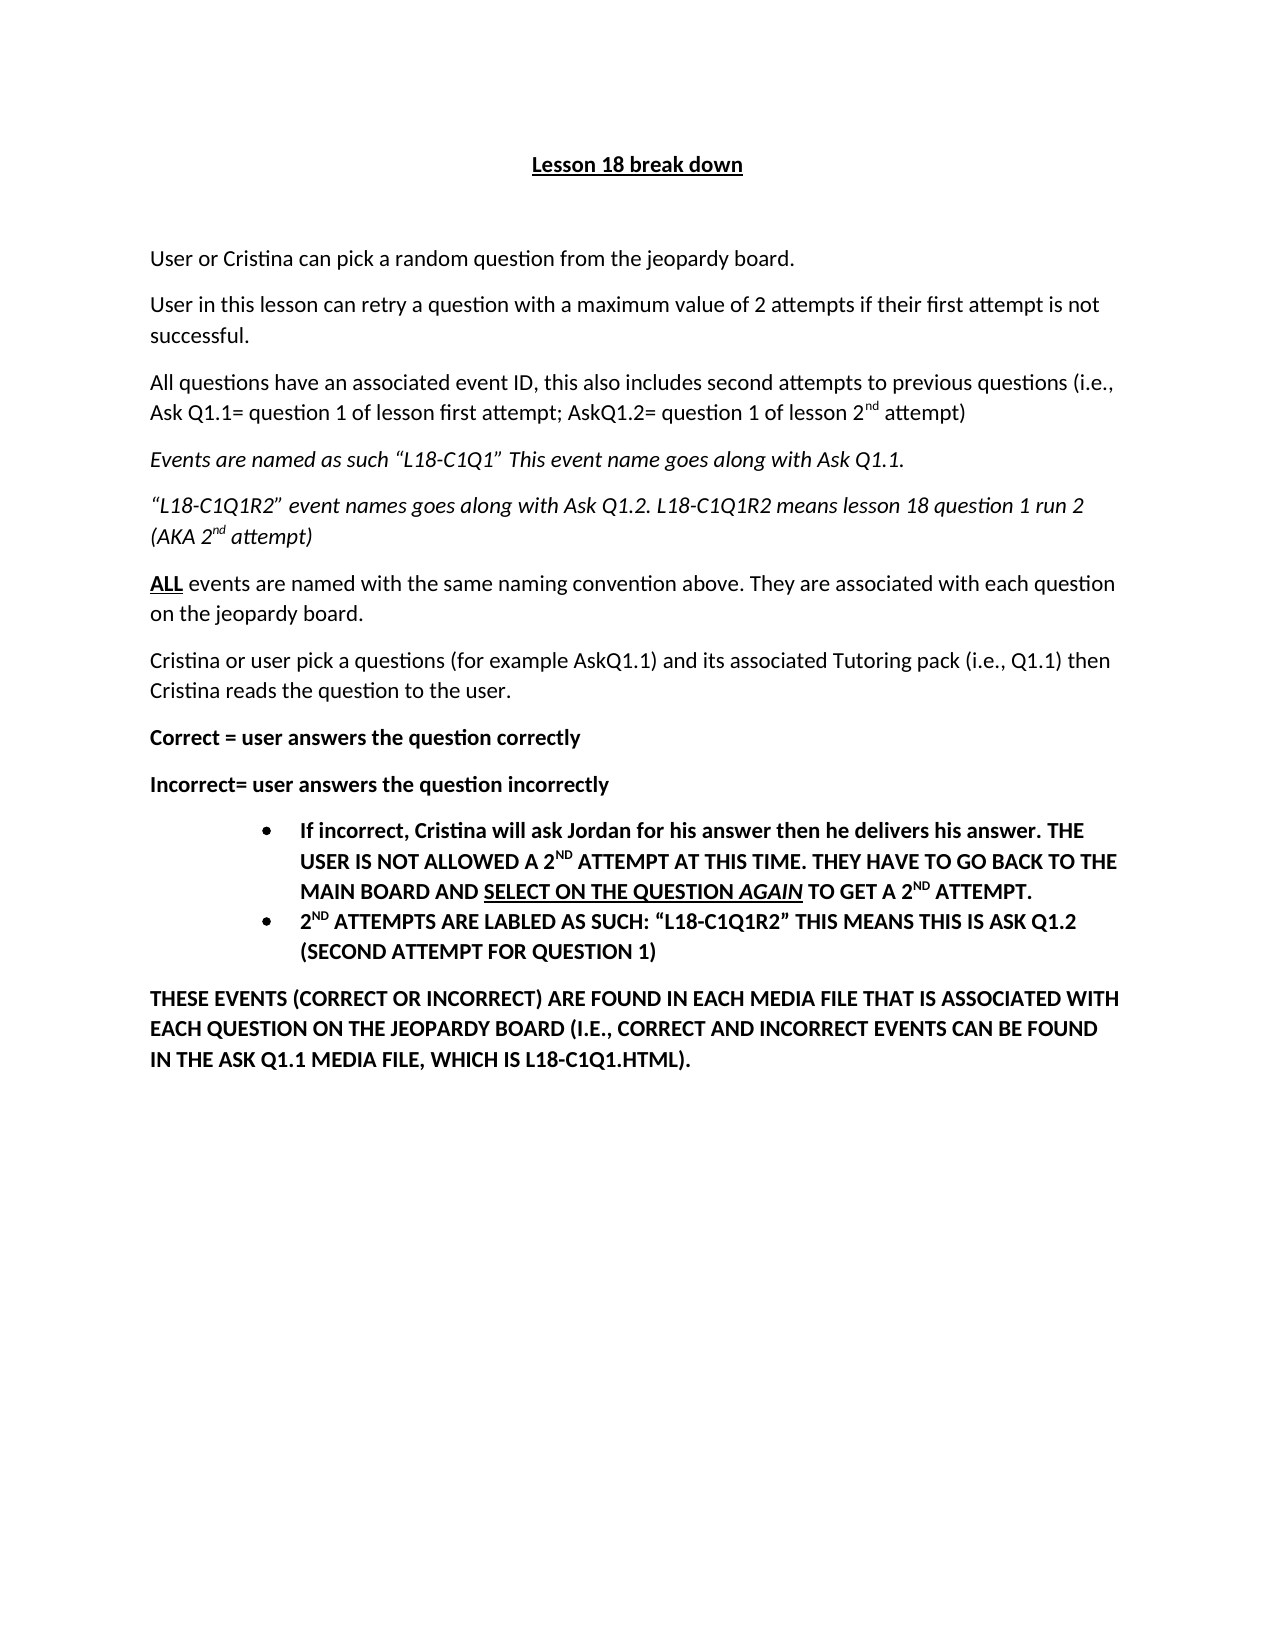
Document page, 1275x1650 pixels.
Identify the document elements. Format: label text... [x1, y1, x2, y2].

text Cristina or user pick a questions (for example AskQ1.1) and its associated Tutoring pack (i.e., Q1.1) then Cristina reads the question to the user. [150, 646, 1125, 704]
text Incorrect= user answers the question incorrectly [150, 770, 1125, 798]
text User or Cristina can pick a random question from the jeopardy board. [150, 244, 1125, 272]
text All questions have an associated event ID, this also includes second attempts to previous questions (i.e., Ask Q1.1= question 1 of lesson first attempt; AskQ1.2= question 1 of lesson 2nd attempt) [150, 368, 1125, 426]
list If incorrect, Cristina will ask Jordan for his answer then he delivers his answer. THE USER IS NOT ALLOWED A 2ND ATTEMPT AT THIS TIME. THEY HAVE TO GO BACK TO THE MAIN BOARD AND SELECT ON THE QUESTION AGAIN TO GET A 2ND ATTEMPT. [262, 817, 1125, 905]
text Events are named as such “L18-C1Q1” This event name goes along with Ask Q1.1. [150, 445, 1125, 473]
text THESE EVENTS (CORRECT OR INCORRECT) ARE FOUND IN EACH MEDIA FILE THAT IS ASSOCIATED WITH EACH QUESTION ON THE JEOPARDY BOARD (I.E., CORRECT AND INCORRECT EVENTS CAN BE FOUND IN THE ASK Q1.1 MEDIA FILE, WHICH IS L18-C1Q1.HTML). [150, 984, 1125, 1073]
text ALL events are named with the same naming convention above. They are associated with each question on the jeopardy board. [150, 569, 1125, 627]
text “L18-C1Q1R2” event names goes along with Ask Q1.2. L18-C1Q1R2 means lesson 18 question 1 run 2 (AKA 2nd attempt) [150, 492, 1125, 550]
list 2ND ATTEMPTS ARE LABLED AS SUCH: “L18-C1Q1R2” THIS MEANS THIS IS ASK Q1.2 (SECOND ATTEMPT FOR QUESTION 1) [262, 907, 1125, 966]
text Lesson 18 break down [150, 150, 1125, 178]
text Correct = user answers the question correctly [150, 723, 1125, 751]
text User in this lesson can retry a question with a maximum value of 2 attempts if their first attempt is not successful. [150, 291, 1125, 349]
